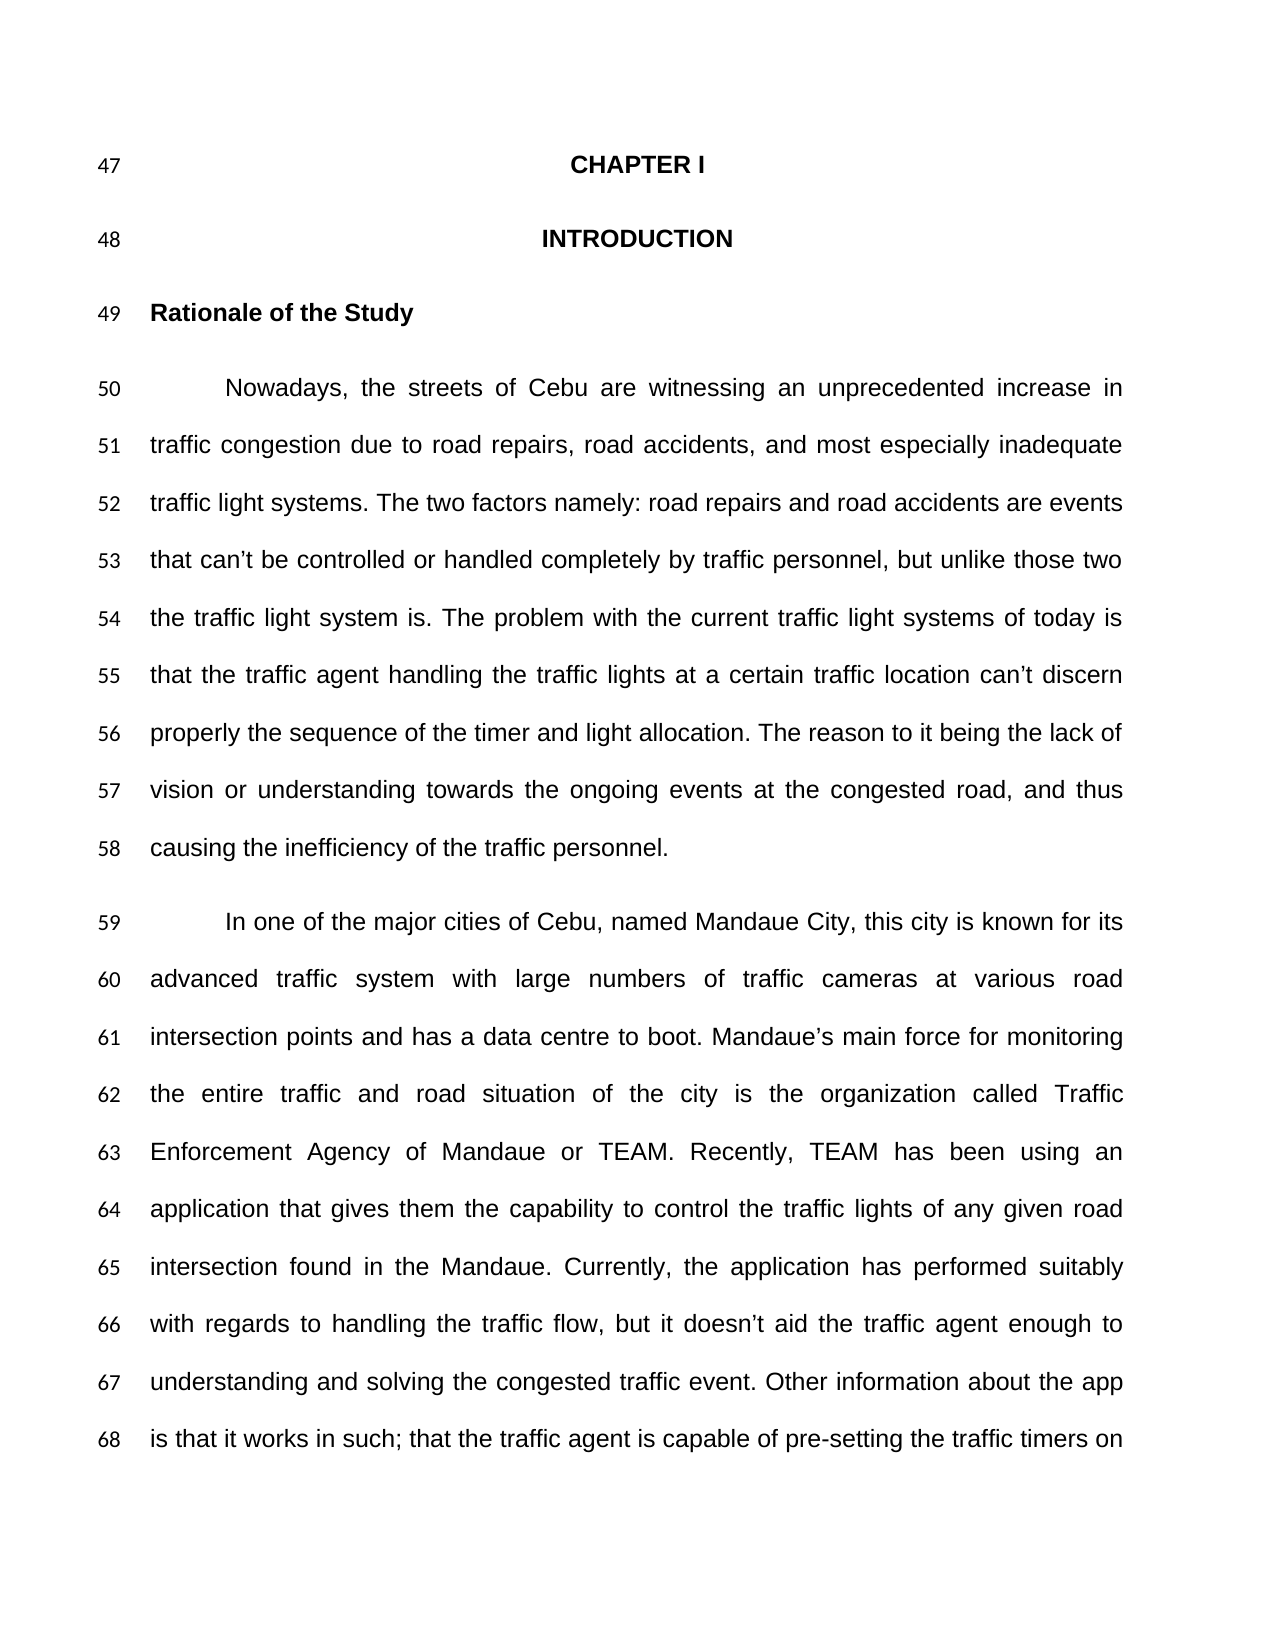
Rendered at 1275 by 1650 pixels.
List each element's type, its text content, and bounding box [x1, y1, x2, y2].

text CHAPTER I [150, 150, 1125, 179]
text Rationale of the Study [150, 298, 1125, 327]
text INTRODUCTION [150, 224, 1125, 253]
text Nowadays, the streets of Cebu are witnessing an unprecedented increase in traffic congestion due to road repairs, road accidents, and most especially inadequate traffic light systems. The two factors namely: road repairs and road accidents are events that can’t be controlled or handled completely by traffic personnel, but unlike those two the traffic light system is. The problem with the current traffic light systems of today is that the traffic agent handling the traffic lights at a certain traffic location can’t discern properly the sequence of the timer and light allocation. The reason to it being the lack of vision or understanding towards the ongoing events at the congested road, and thus causing the inefficiency of the traffic personnel. [150, 372, 1125, 861]
